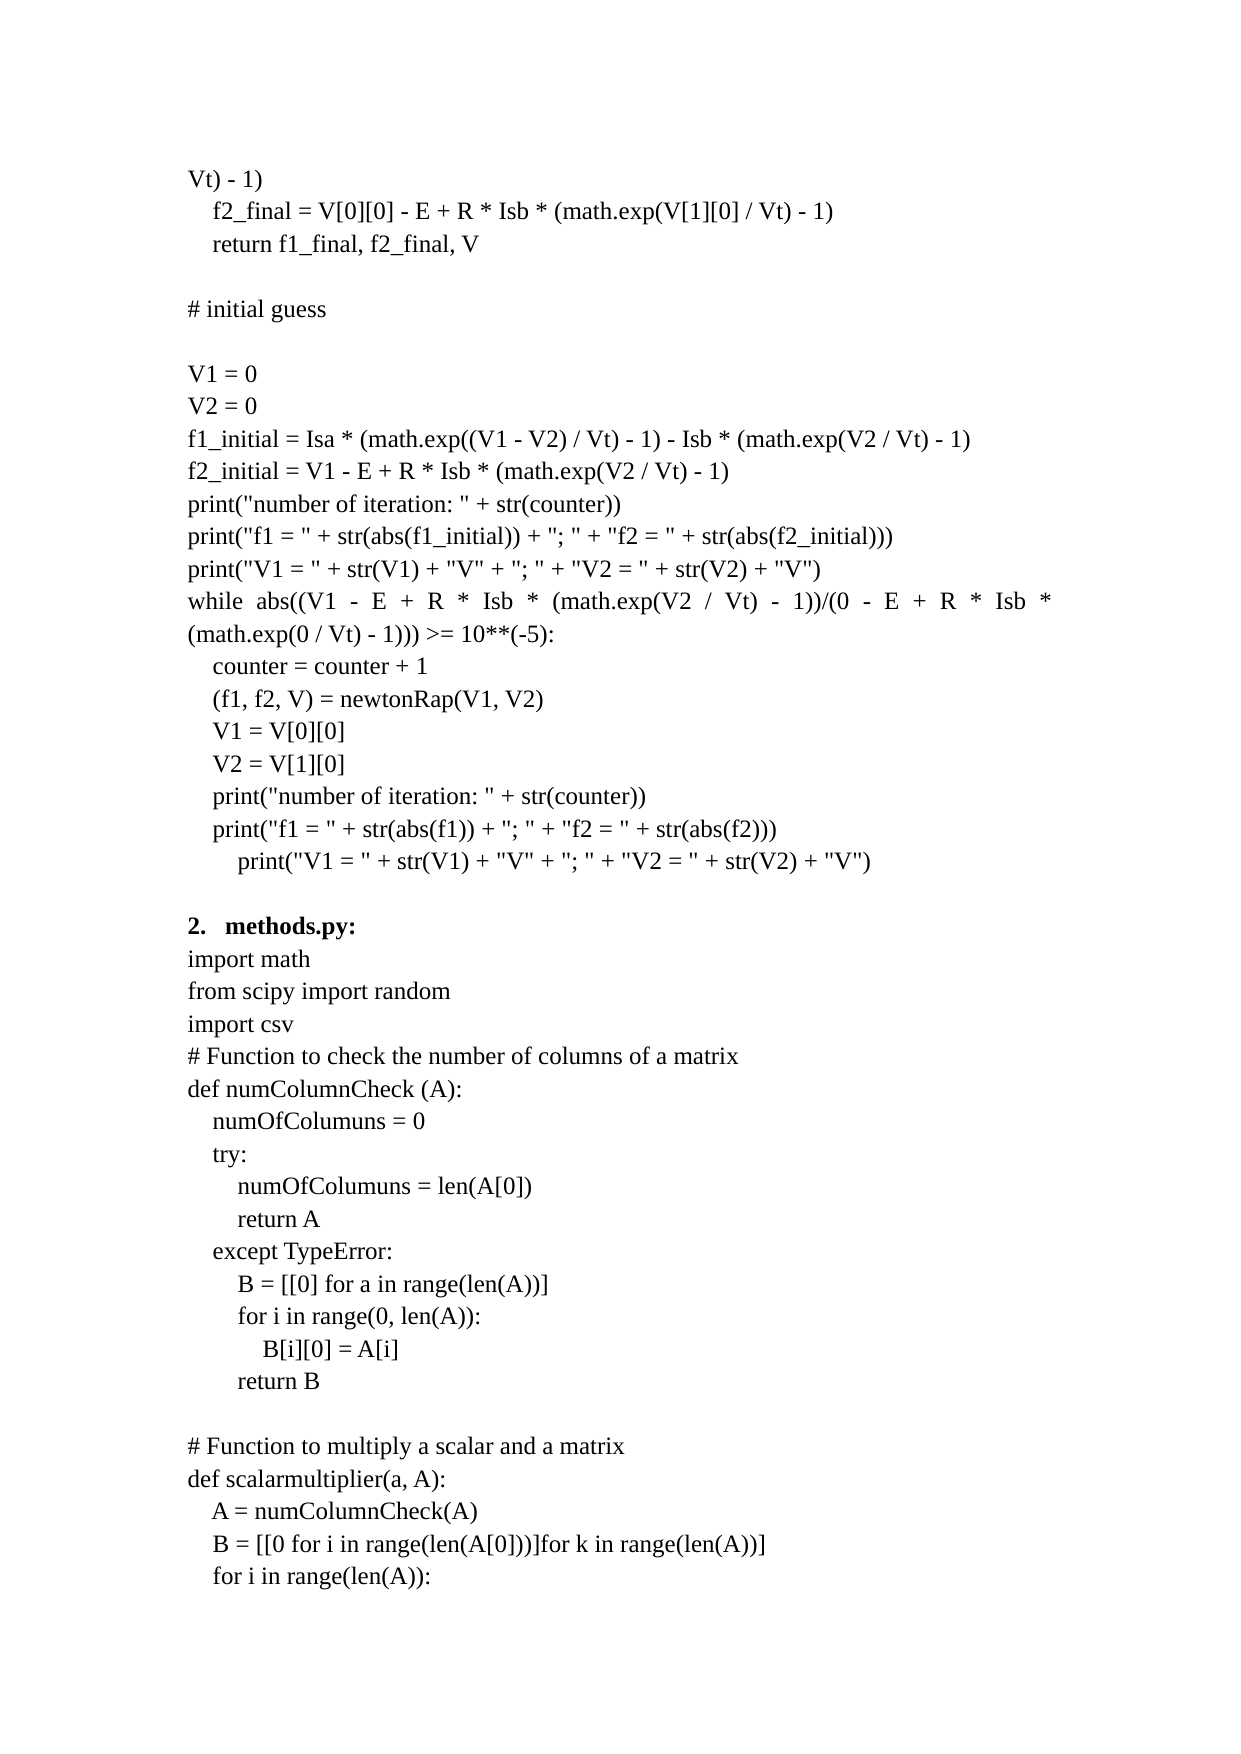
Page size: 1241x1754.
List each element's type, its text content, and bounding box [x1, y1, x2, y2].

text except TypeError: [187, 1234, 1053, 1267]
text print("V1 = " + str(V1) + "V" + "; " + "V2 = " + str(V2) + "V") [187, 844, 1053, 877]
text print("f1 = " + str(abs(f1_initial)) + "; " + "f2 = " + str(abs(f2_initial))) [187, 519, 1053, 552]
text # initial guess [187, 292, 1053, 324]
text V1 = V[0][0] [187, 714, 1053, 747]
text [187, 162, 1053, 194]
text B = [[0] for a in range(len(A))] [187, 1267, 1053, 1299]
text counter = counter + 1 [187, 649, 1053, 682]
text V2 = 0 [187, 389, 1053, 422]
text V1 = 0 [187, 357, 1053, 389]
text B = [[0 for i in range(len(A[0]))]for k in range(len(A))] [187, 1527, 1053, 1559]
text numOfColumuns = len(A[0]) [187, 1169, 1053, 1202]
text B[i][0] = A[i] [187, 1332, 1053, 1364]
text # Function to check the number of columns of a matrix [187, 1039, 1053, 1072]
text while abs((V1 - E + R * Isb * (math.exp(V2 / Vt) - 1))/(0 - E + R * Isb * (math.exp(0 / Vt) - 1))) >= 10**(-5): [187, 584, 1053, 649]
text print("f1 = " + str(abs(f1)) + "; " + "f2 = " + str(abs(f2))) [187, 812, 1053, 844]
text from scipy import random [187, 974, 1053, 1007]
text return B [187, 1364, 1053, 1397]
text return f1_final, f2_final, V [187, 227, 1053, 259]
text return A [187, 1202, 1053, 1234]
text print("number of iteration: " + str(counter)) [187, 487, 1053, 519]
text import math [187, 942, 1053, 974]
text for i in range(0, len(A)): [187, 1299, 1053, 1332]
text print("V1 = " + str(V1) + "V" + "; " + "V2 = " + str(V2) + "V") [187, 552, 1053, 584]
text # Function to multiply a scalar and a matrix [187, 1429, 1053, 1462]
text (f1, f2, V) = newtonRap(V1, V2) [187, 682, 1053, 714]
text A = numColumnCheck(A) [187, 1494, 1053, 1527]
text def numColumnCheck (A): [187, 1072, 1053, 1104]
text V2 = V[1][0] [187, 747, 1053, 779]
text f2_final = V[0][0] - E + R * Isb * (math.exp(V[1][0] / Vt) - 1) [187, 194, 1053, 227]
text for i in range(len(A)): [187, 1559, 1053, 1592]
text f2_initial = V1 - E + R * Isb * (math.exp(V2 / Vt) - 1) [187, 454, 1053, 487]
text import csv [187, 1007, 1053, 1039]
list methods.py: [187, 909, 1053, 942]
text try: [187, 1137, 1053, 1169]
text def scalarmultiplier(a, A): [187, 1462, 1053, 1494]
text f1_initial = Isa * (math.exp((V1 - V2) / Vt) - 1) - Isb * (math.exp(V2 / Vt) - 1) [187, 422, 1053, 454]
text print("number of iteration: " + str(counter)) [187, 779, 1053, 812]
text numOfColumuns = 0 [187, 1104, 1053, 1137]
